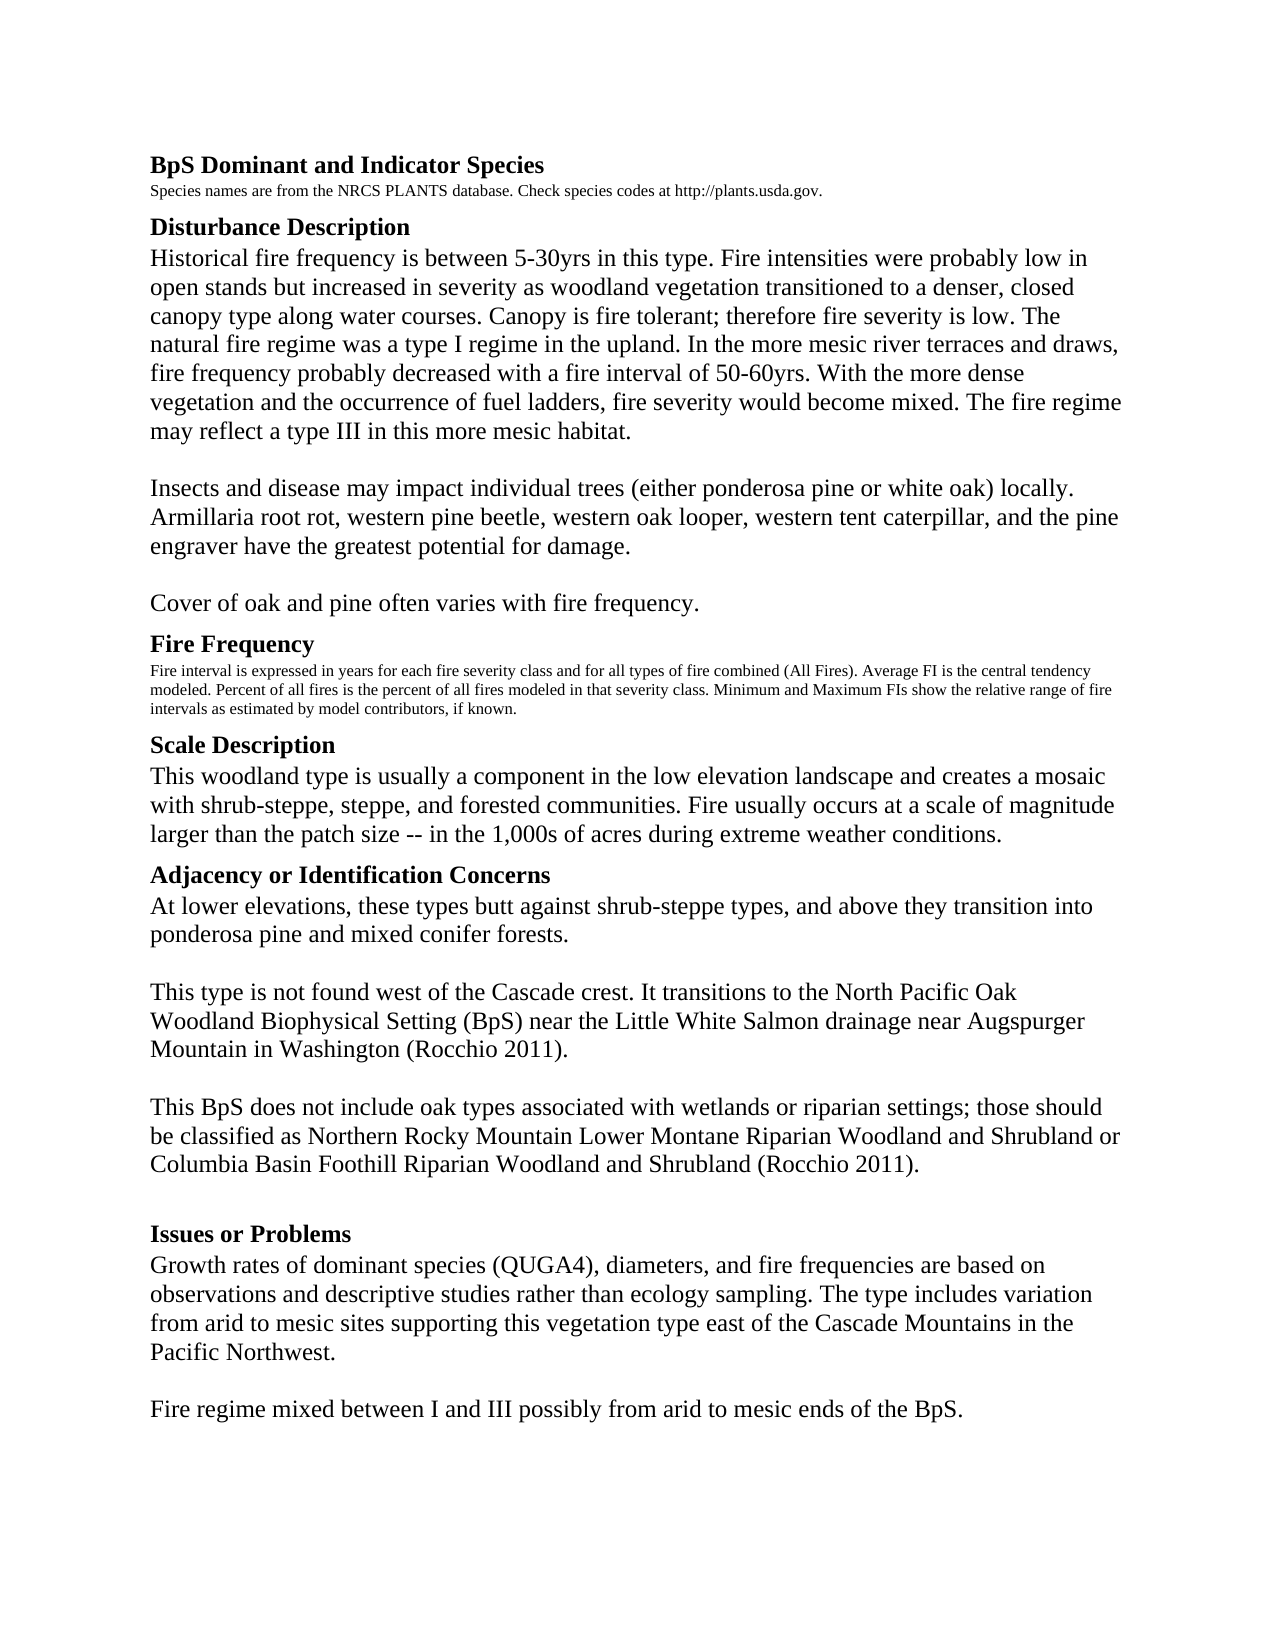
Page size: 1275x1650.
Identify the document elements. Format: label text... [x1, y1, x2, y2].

text Growth rates of dominant species (QUGA4), diameters, and fire frequencies are based on observations and descriptive studies rather than ecology sampling. The type includes variation from arid to mesic sites supporting this vegetation type east of the Cascade Mountains in the Pacific Northwest. [150, 1250, 1125, 1365]
text Scale Description [150, 730, 1125, 759]
text This type is not found west of the Cascade crest. It transitions to the North Pacific Oak Woodland Biophysical Setting (BpS) near the Little White Salmon drainage near Augspurger Mountain in Washington (Rocchio 2011). [150, 977, 1125, 1063]
text Species names are from the NRCS PLANTS database. Check species codes at http://plants.usda.gov. [150, 181, 1125, 200]
text Disturbance Description [150, 212, 1125, 241]
text Issues or Problems [150, 1219, 1125, 1248]
text Historical fire frequency is between 5-30yrs in this type. Fire intensities were probably low in open stands but increased in severity as woodland vegetation transitioned to a denser, closed canopy type along water courses. Canopy is fire tolerant; therefore fire severity is low. The natural fire regime was a type I regime in the upland. In the more mesic river terraces and draws, fire frequency probably decreased with a fire interval of 50-60yrs. With the more dense vegetation and the occurrence of fuel ladders, fire severity would become mixed. The fire regime may reflect a type III in this more mesic habitat. [150, 243, 1125, 444]
text This woodland type is usually a component in the low elevation landscape and creates a mosaic with shrub-steppe, steppe, and forested communities. Fire usually occurs at a scale of magnitude larger than the patch size -- in the 1,000s of acres during extreme weather conditions. [150, 761, 1125, 847]
text Cover of oak and pine often varies with fire frequency. [150, 588, 1125, 617]
text Insects and disease may impact individual trees (either ponderosa pine or white oak) locally. Armillaria root rot, western pine beetle, western oak looper, western tent caterpillar, and the pine engraver have the greatest potential for damage. [150, 473, 1125, 559]
text Fire regime mixed between I and III possibly from arid to mesic ends of the BpS. [150, 1394, 1125, 1423]
text BpS Dominant and Indicator Species [150, 150, 1125, 179]
text This BpS does not include oak types associated with wetlands or riparian settings; those should be classified as Northern Rocky Mountain Lower Montane Riparian Woodland and Shrubland or Columbia Basin Foothill Riparian Woodland and Shrubland (Rocchio 2011). [150, 1092, 1125, 1178]
text Fire Frequency [150, 629, 1125, 658]
text At lower elevations, these types butt against shrub-steppe types, and above they transition into ponderosa pine and mixed conifer forests. [150, 891, 1125, 948]
text Fire interval is expressed in years for each fire severity class and for all types of fire combined (All Fires). Average FI is the central tendency modeled. Percent of all fires is the percent of all fires modeled in that severity class. Minimum and Maximum FIs show the relative range of fire intervals as estimated by model contributors, if known. [150, 660, 1125, 718]
text Adjacency or Identification Concerns [150, 860, 1125, 889]
